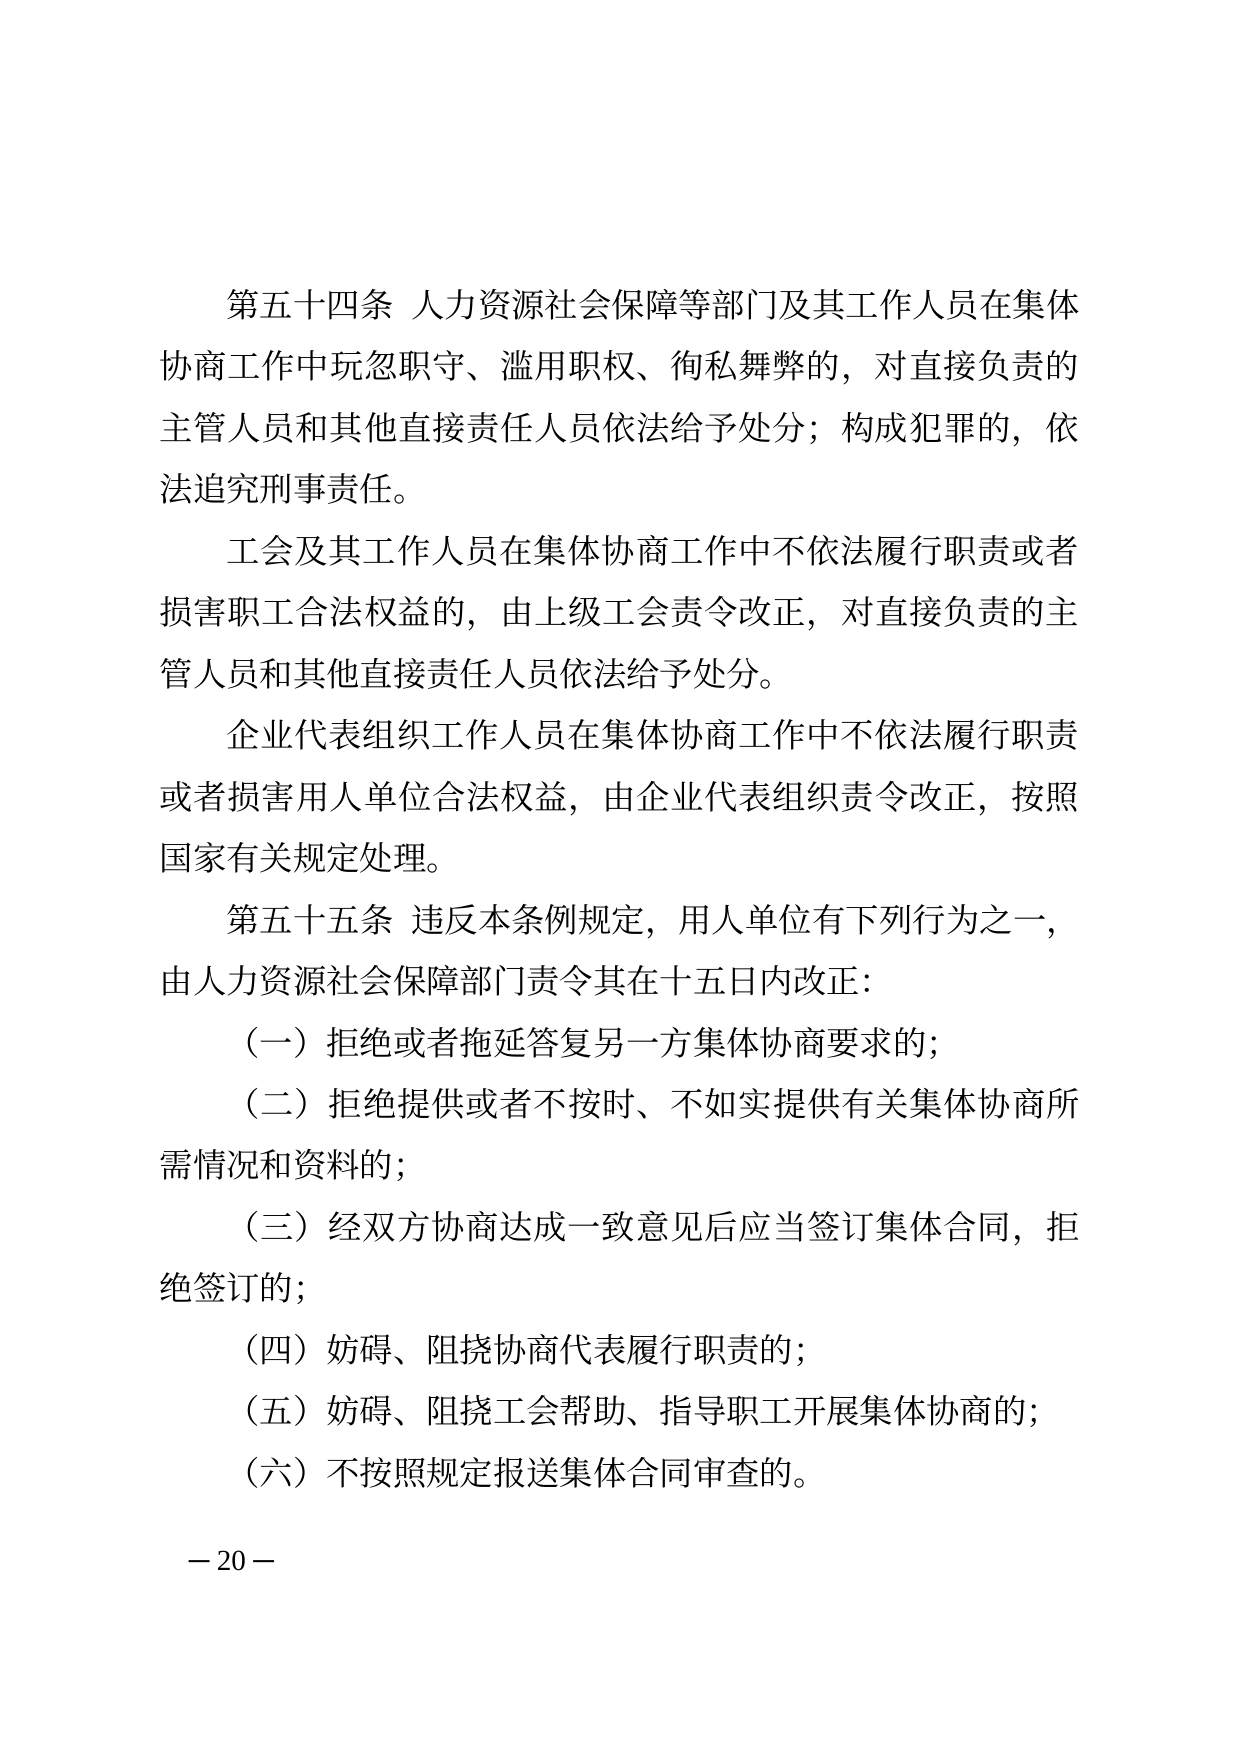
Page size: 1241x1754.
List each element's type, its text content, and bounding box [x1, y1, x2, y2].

text 第五十四条 人力资源社会保障等部门及其工作人员在集体协商工作中玩忽职守、滥用职权、徇私舞弊的，对直接负责的主管人员和其他直接责任人员依法给予处分；构成犯罪的，依法追究刑事责任。 [159, 268, 1081, 514]
text 工会及其工作人员在集体协商工作中不依法履行职责或者损害职工合法权益的，由上级工会责令改正，对直接负责的主管人员和其他直接责任人员依法给予处分。 [159, 514, 1081, 698]
text （六）不按照规定报送集体合同审查的。 [159, 1436, 1081, 1497]
text （二）拒绝提供或者不按时、不如实提供有关集体协商所需情况和资料的； [159, 1067, 1081, 1190]
text 第五十五条 违反本条例规定，用人单位有下列行为之一，由人力资源社会保障部门责令其在十五日内改正： [159, 883, 1081, 1006]
text （五）妨碍、阻挠工会帮助、指导职工开展集体协商的； [159, 1374, 1081, 1436]
text 企业代表组织工作人员在集体协商工作中不依法履行职责或者损害用人单位合法权益，由企业代表组织责令改正，按照国家有关规定处理。 [159, 698, 1081, 883]
text （一）拒绝或者拖延答复另一方集体协商要求的； [159, 1006, 1081, 1067]
text （三）经双方协商达成一致意见后应当签订集体合同，拒绝签订的； [159, 1190, 1081, 1313]
text （四）妨碍、阻挠协商代表履行职责的； [159, 1313, 1081, 1374]
